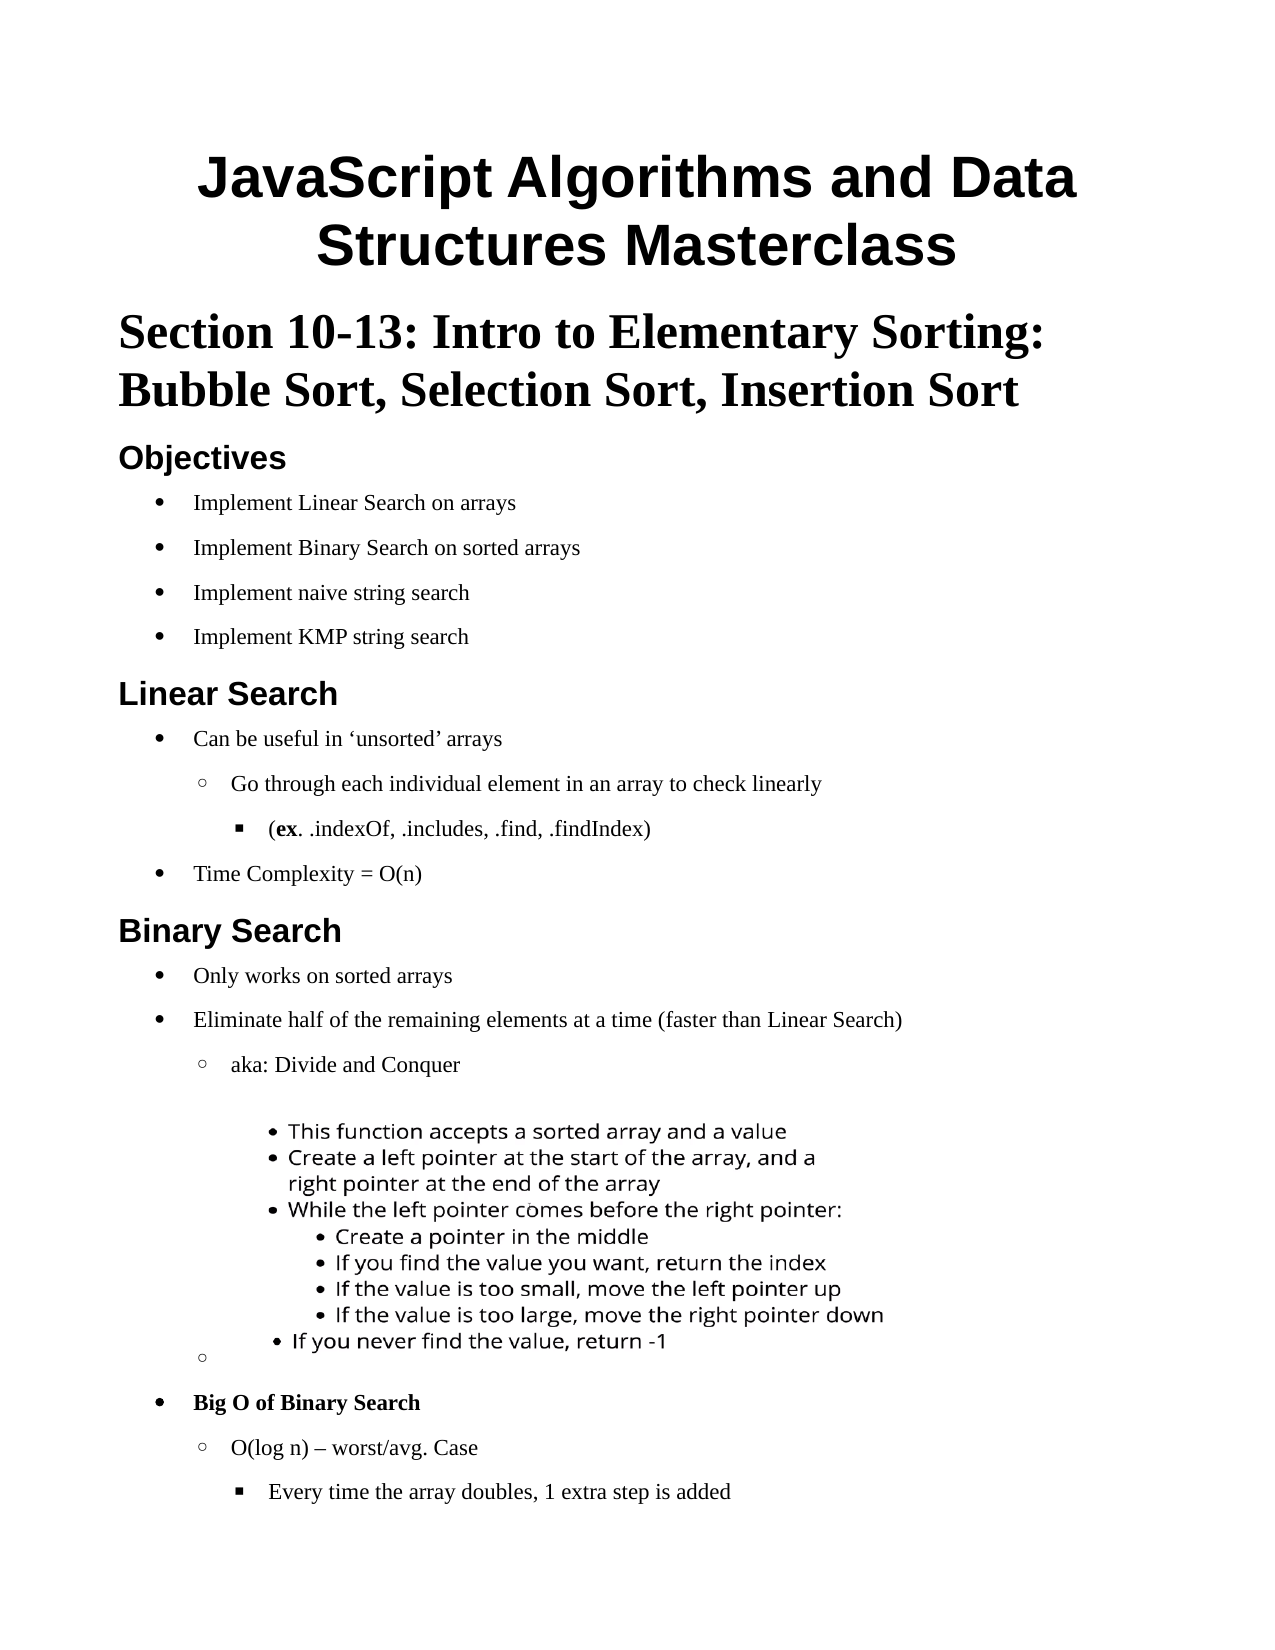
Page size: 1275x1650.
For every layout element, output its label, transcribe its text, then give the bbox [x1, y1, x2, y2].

list Can be useful in ‘unsorted’ arrays [156, 725, 1157, 752]
list Implement naive string search [156, 579, 1157, 605]
list Implement Linear Search on arrays [156, 489, 1157, 515]
list Time Complexity = O(n) [156, 860, 1157, 886]
list Implement Binary Search on sorted arrays [156, 534, 1157, 560]
list Only works on sorted arrays [156, 962, 1157, 988]
subtitle Objectives [118, 438, 1157, 477]
list Implement KMP string search [156, 623, 1157, 650]
list (ex. .indexOf, .includes, .find, .findIndex) [231, 815, 1157, 841]
list Go through each individual element in an array to check linearly [193, 770, 1157, 797]
picture [230, 1096, 892, 1367]
list aka: Divide and Conquer [193, 1051, 1157, 1078]
subtitle Section 10-13: Intro to Elementary Sorting: Bubble Sort, Selection Sort, Insertion Sort [118, 302, 1157, 417]
list Every time the array doubles, 1 extra step is added [231, 1478, 1157, 1505]
subtitle Linear Search [118, 674, 1157, 713]
list Eliminate half of the remaining elements at a time (faster than Linear Search) [156, 1007, 1157, 1033]
list Big O of Binary Search [156, 1389, 1157, 1415]
list O(log n) – worst/avg. Case [193, 1434, 1157, 1460]
title JavaScript Algorithms and Data Structures Masterclass [118, 143, 1157, 277]
subtitle Binary Search [118, 911, 1157, 949]
